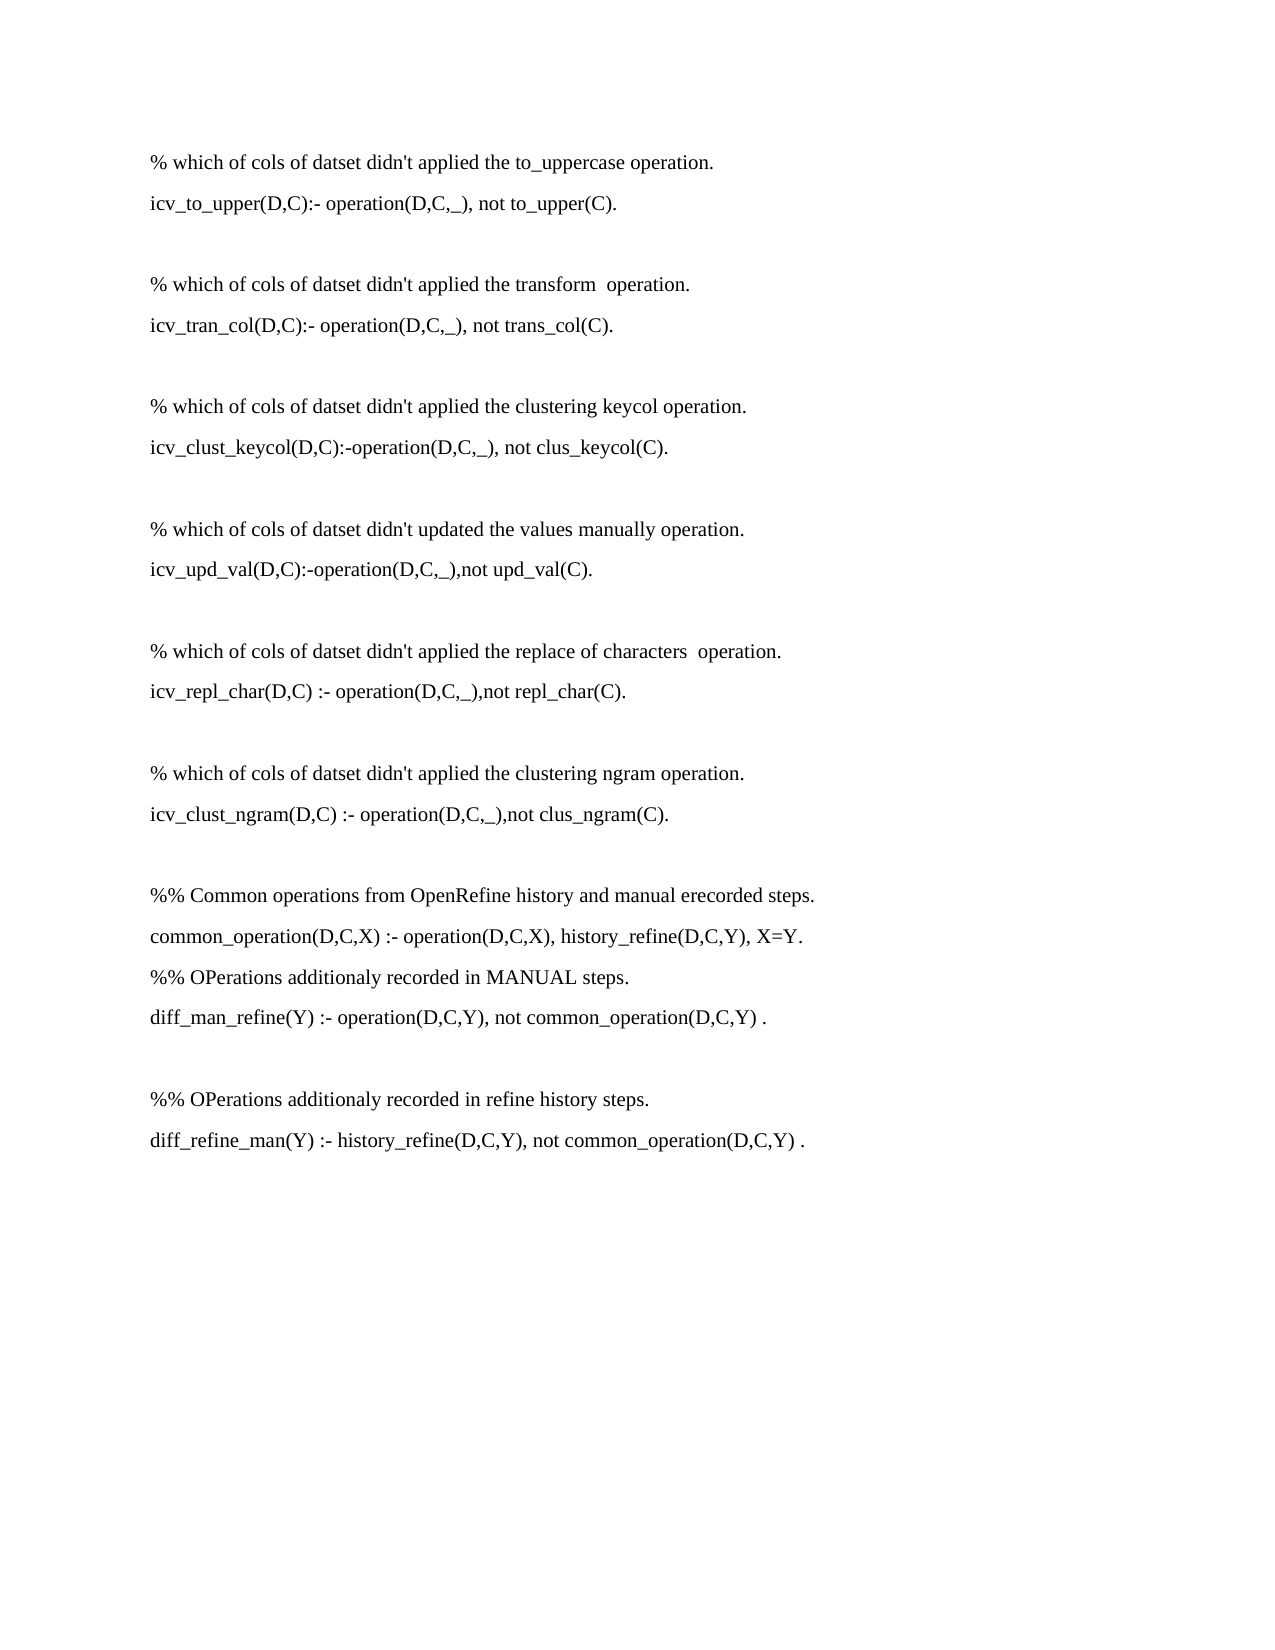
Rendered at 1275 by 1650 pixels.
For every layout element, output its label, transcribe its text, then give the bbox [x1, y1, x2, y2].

text icv_to_upper(D,C):- operation(D,C,_), not to_upper(C). [150, 191, 1125, 215]
text %% Common operations from OpenRefine history and manual erecorded steps. [150, 883, 1125, 907]
text %% OPerations additionaly recorded in MANUAL steps. [150, 964, 1125, 989]
text diff_refine_man(Y) :- history_refine(D,C,Y), not common_operation(D,C,Y) . [150, 1127, 1125, 1152]
text diff_man_refine(Y) :- operation(D,C,Y), not common_operation(D,C,Y) . [150, 1005, 1125, 1029]
text %% OPerations additionaly recorded in refine history steps. [150, 1087, 1125, 1111]
text % which of cols of datset didn't applied the replace of characters operation. [150, 639, 1125, 663]
text icv_upd_val(D,C):-operation(D,C,_),not upd_val(C). [150, 557, 1125, 581]
text common_operation(D,C,X) :- operation(D,C,X), history_refine(D,C,Y), X=Y. [150, 924, 1125, 948]
text icv_tran_col(D,C):- operation(D,C,_), not trans_col(C). [150, 313, 1125, 337]
text icv_clust_ngram(D,C) :- operation(D,C,_),not clus_ngram(C). [150, 802, 1125, 826]
text % which of cols of datset didn't applied the transform operation. [150, 272, 1125, 296]
text % which of cols of datset didn't applied the clustering keycol operation. [150, 394, 1125, 418]
text % which of cols of datset didn't applied the to_uppercase operation. [150, 150, 1125, 174]
text icv_clust_keycol(D,C):-operation(D,C,_), not clus_keycol(C). [150, 435, 1125, 459]
text icv_repl_char(D,C) :- operation(D,C,_),not repl_char(C). [150, 679, 1125, 703]
text % which of cols of datset didn't applied the clustering ngram operation. [150, 761, 1125, 785]
text % which of cols of datset didn't updated the values manually operation. [150, 517, 1125, 541]
